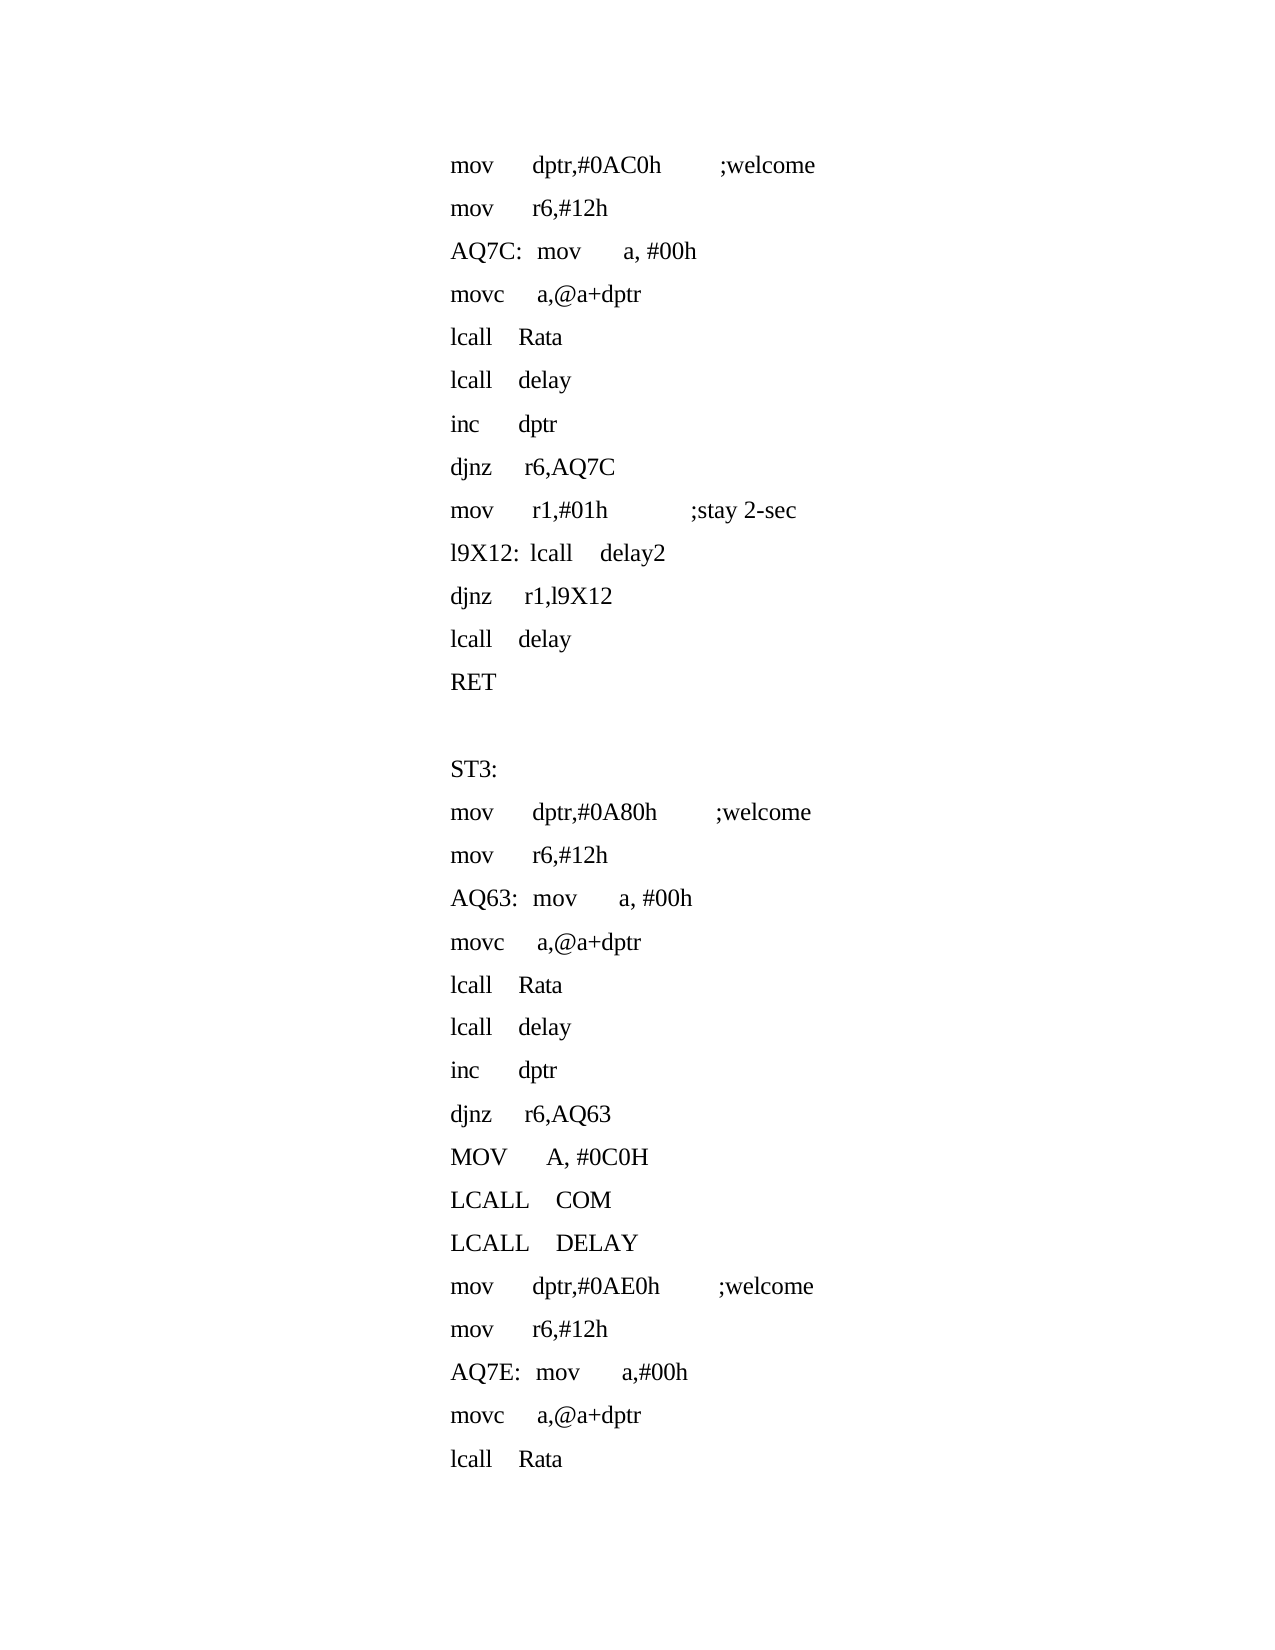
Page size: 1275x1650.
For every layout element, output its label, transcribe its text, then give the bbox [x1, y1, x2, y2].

text inc dptr [450, 1055, 1210, 1084]
text mov dptr,#0AC0h ;welcome mov r6,#12h [450, 150, 817, 222]
text ST3: [450, 754, 1210, 782]
text lcall delay [450, 365, 1210, 394]
text djnz r6,AQ7C [450, 452, 1210, 480]
text AQ63: mov a, #00h movc a,@a+dptr [450, 883, 693, 955]
text djnz r1,l9X12 lcall delay RET [450, 581, 614, 696]
text mov dptr,#0AE0h ;welcome mov r6,#12h [450, 1271, 815, 1343]
text AQ7C: mov a, #00h movc a,@a+dptr [450, 236, 697, 308]
text mov dptr,#0A80h ;welcome mov r6,#12h [450, 797, 813, 869]
text inc dptr [450, 409, 1210, 437]
text mov r1,#01h ;stay 2-sec l9X12: lcall delay2 [450, 495, 797, 567]
text lcall Rata [450, 322, 1210, 351]
text AQ7E: mov a,#00h movc a,@a+dptr lcall Rata [450, 1357, 689, 1472]
text lcall Rata [450, 970, 1210, 998]
text djnz r6,AQ63 MOV A, #0C0H LCALL COM LCALL DELAY [450, 1099, 649, 1257]
text lcall delay [450, 1012, 1210, 1041]
